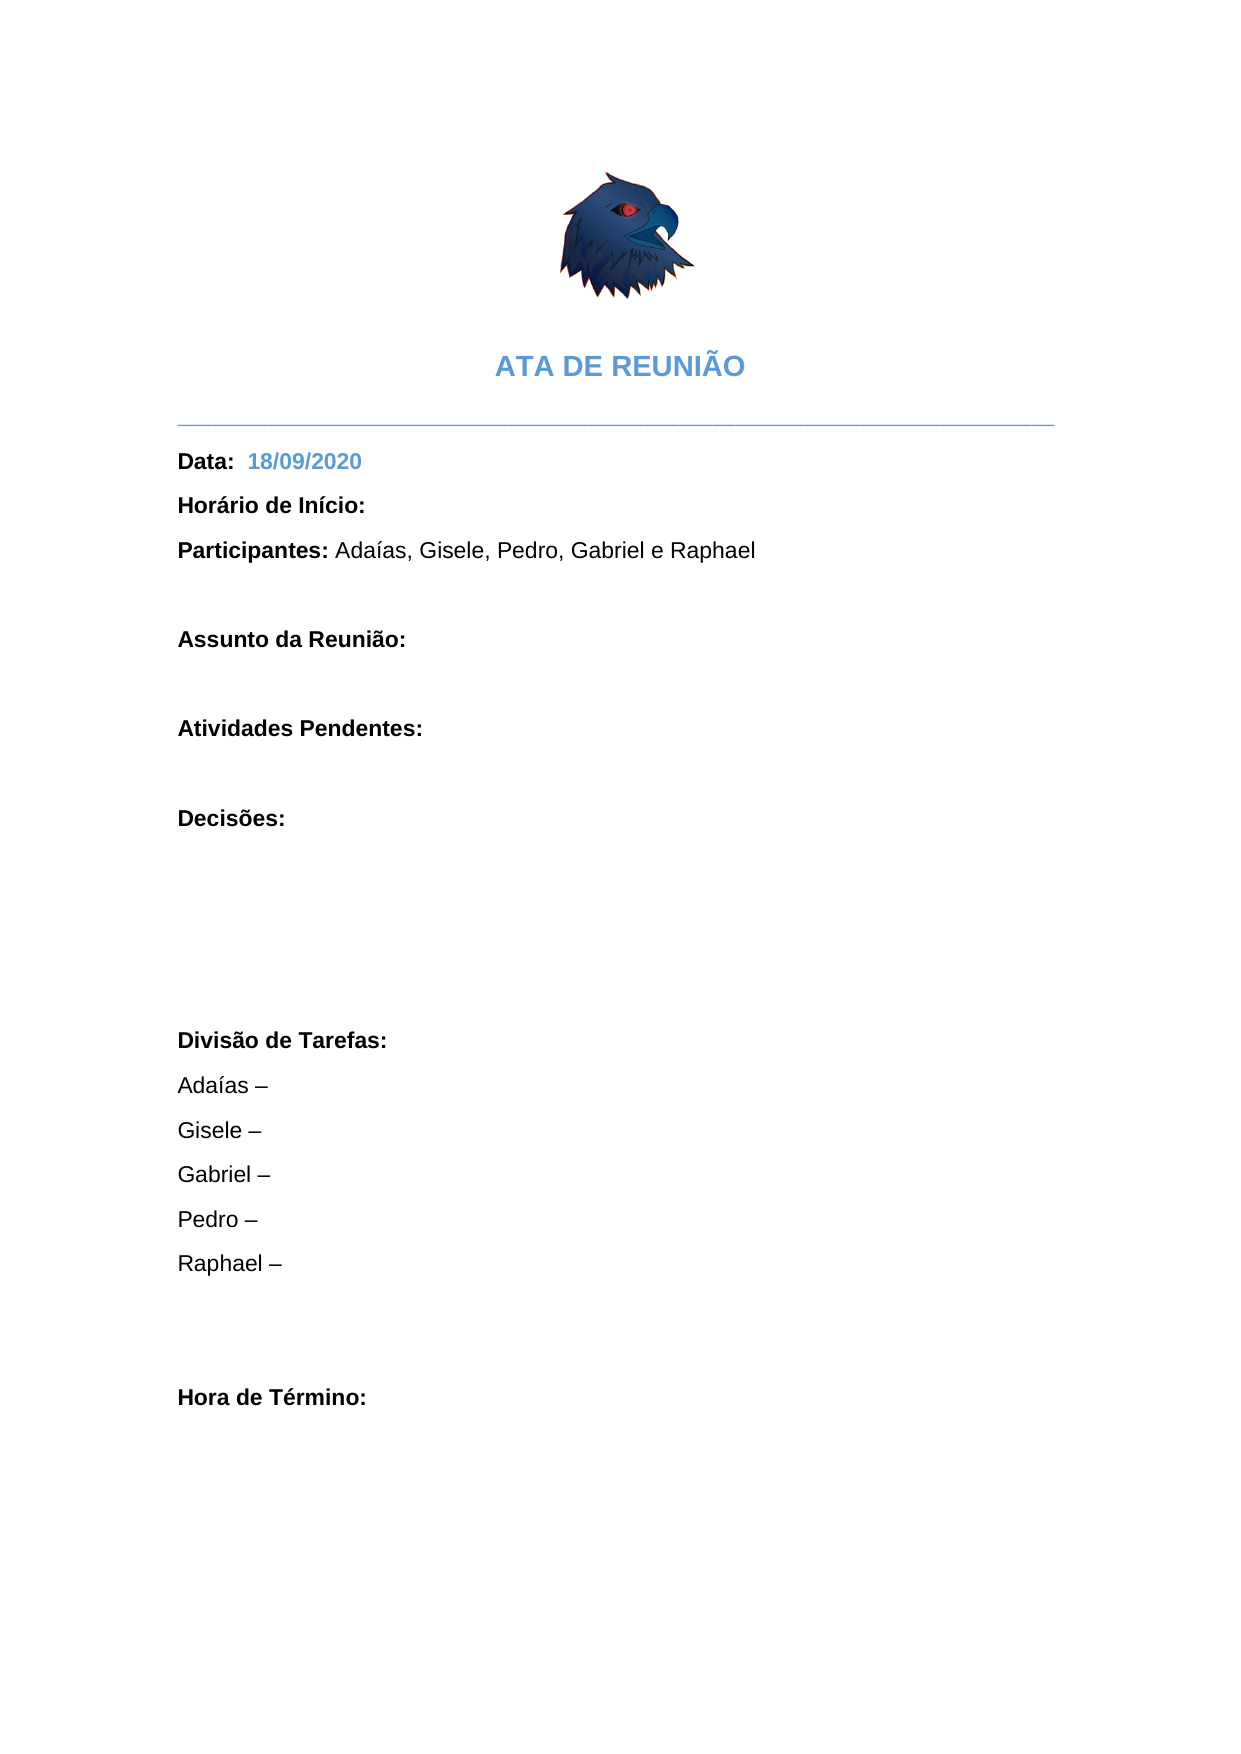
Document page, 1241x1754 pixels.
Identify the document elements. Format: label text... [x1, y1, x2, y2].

text Assunto da Reunião: [177, 626, 1063, 653]
text Gisele – [177, 1117, 1063, 1143]
text Divisão de Tarefas: [177, 1027, 1063, 1054]
text Data: 18/09/2020 [177, 448, 1063, 474]
text Atividades Pendentes: [177, 715, 1063, 742]
text ATA DE REUNIÃO [177, 349, 1063, 383]
text Adaías – [177, 1072, 1063, 1098]
text Gabriel – [177, 1161, 1063, 1188]
text Hora de Término: [177, 1384, 1063, 1411]
text Horário de Início: [177, 492, 1063, 519]
text Pedro – [177, 1206, 1063, 1232]
text _____________________________________________________________________________ [177, 402, 1063, 429]
text Decisões: [177, 804, 1063, 831]
picture [528, 147, 712, 331]
text Participantes: Adaías, Gisele, Pedro, Gabriel e Raphael [177, 537, 1063, 563]
text Raphael – [177, 1250, 1063, 1277]
